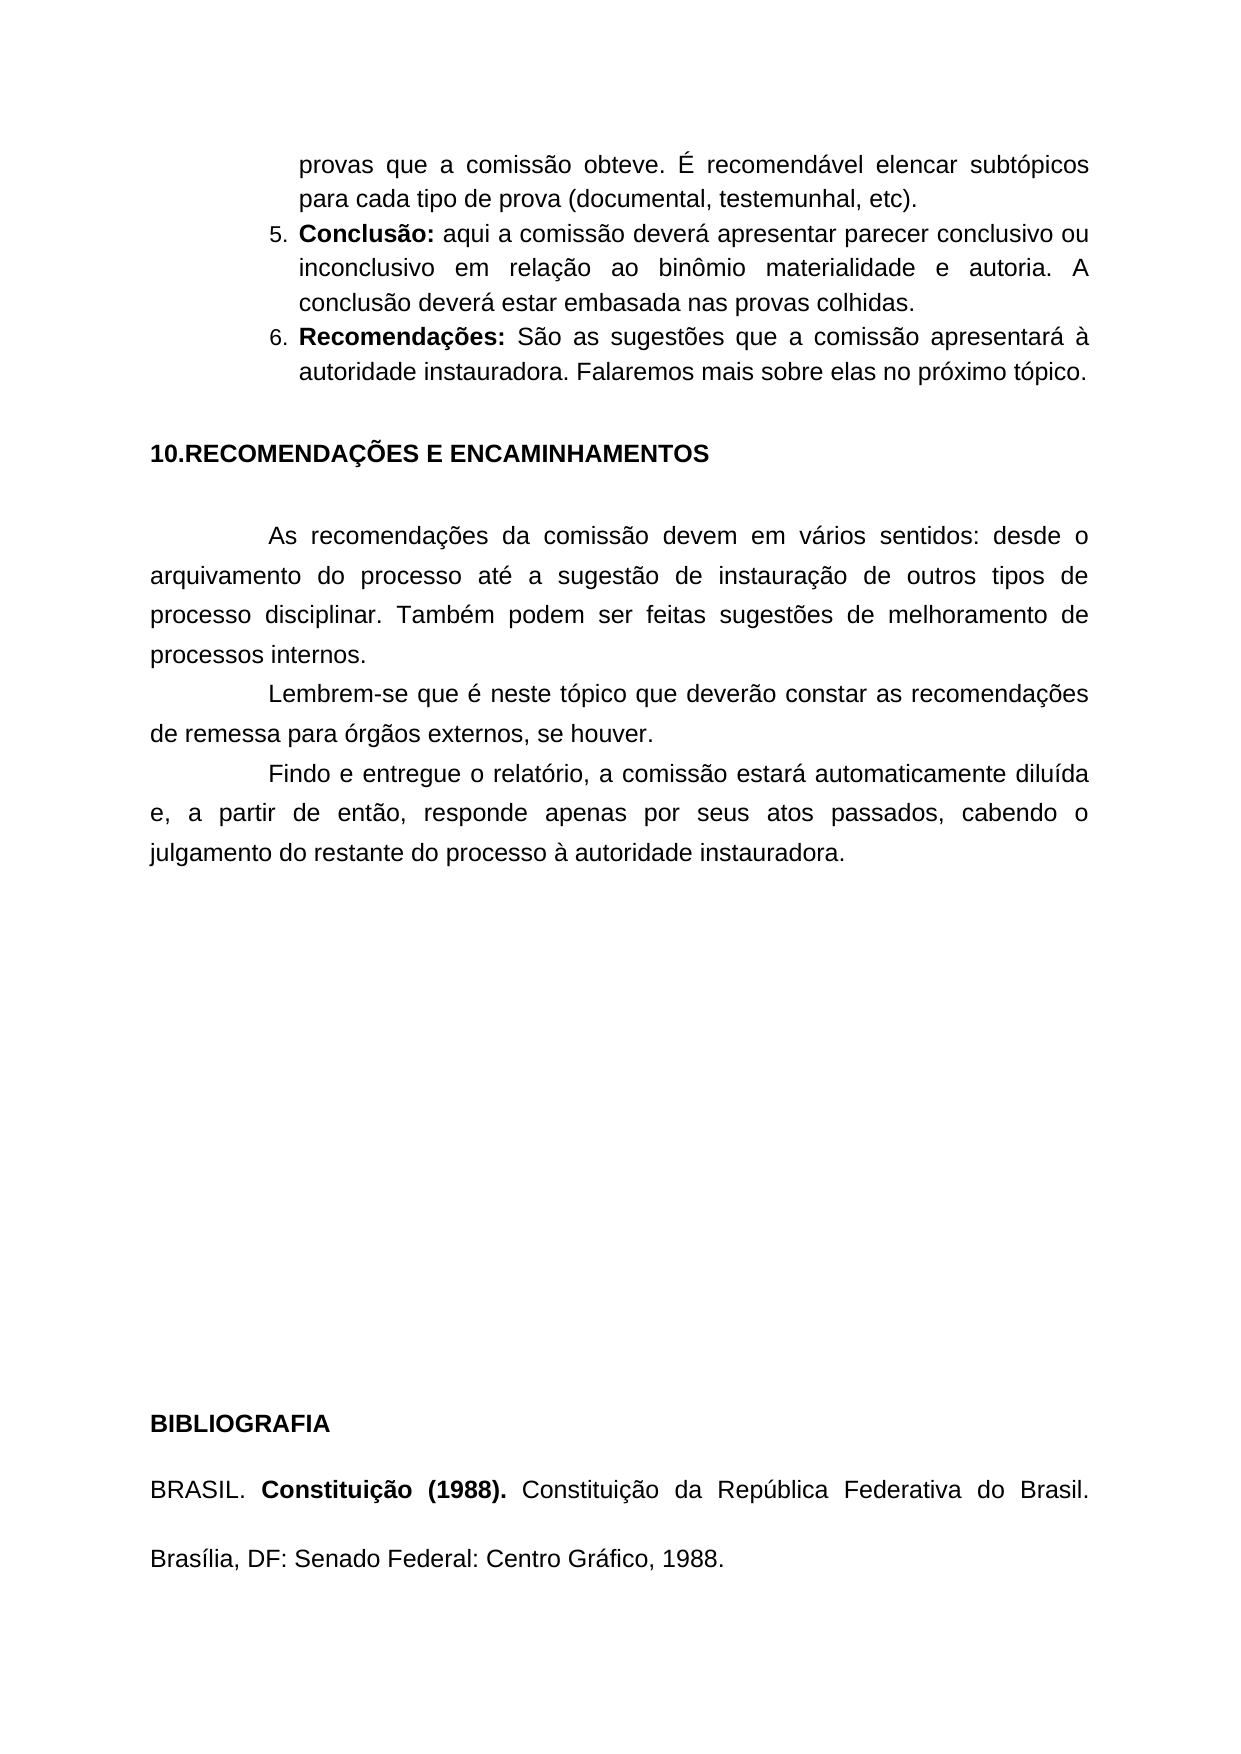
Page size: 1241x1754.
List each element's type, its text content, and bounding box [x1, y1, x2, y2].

text Findo e entregue o relatório, a comissão estará automaticamente diluída e, a partir de então, responde apenas por seus atos passados, cabendo o julgamento do restante do processo à autoridade instauradora. [150, 758, 1090, 866]
text BIBLIOGRAFIA [150, 1409, 1090, 1438]
text As recomendações da comissão devem em vários sentidos: desde o arquivamento do processo até a sugestão de instauração de outros tipos de processo disciplinar. Também podem ser feitas sugestões de melhoramento de processos internos. [150, 521, 1090, 668]
text 10.RECOMENDAÇÕES E ENCAMINHAMENTOS [150, 439, 1090, 468]
text BRASIL. Constituição (1988). Constituição da República Federativa do Brasil. Brasília, DF: Senado Federal: Centro Gráfico, 1988. [150, 1475, 1090, 1573]
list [269, 150, 1090, 213]
text Lembrem-se que é neste tópico que deverão constar as recomendações de remessa para órgãos externos, se houver. [150, 679, 1090, 748]
list Conclusão: aqui a comissão deverá apresentar parecer conclusivo ou inconclusivo em relação ao binômio materialidade e autoria. A conclusão deverá estar embasada nas provas colhidas. [269, 219, 1090, 317]
list Recomendações: São as sugestões que a comissão apresentará à autoridade instauradora. Falaremos mais sobre elas no próximo tópico. [269, 322, 1090, 386]
